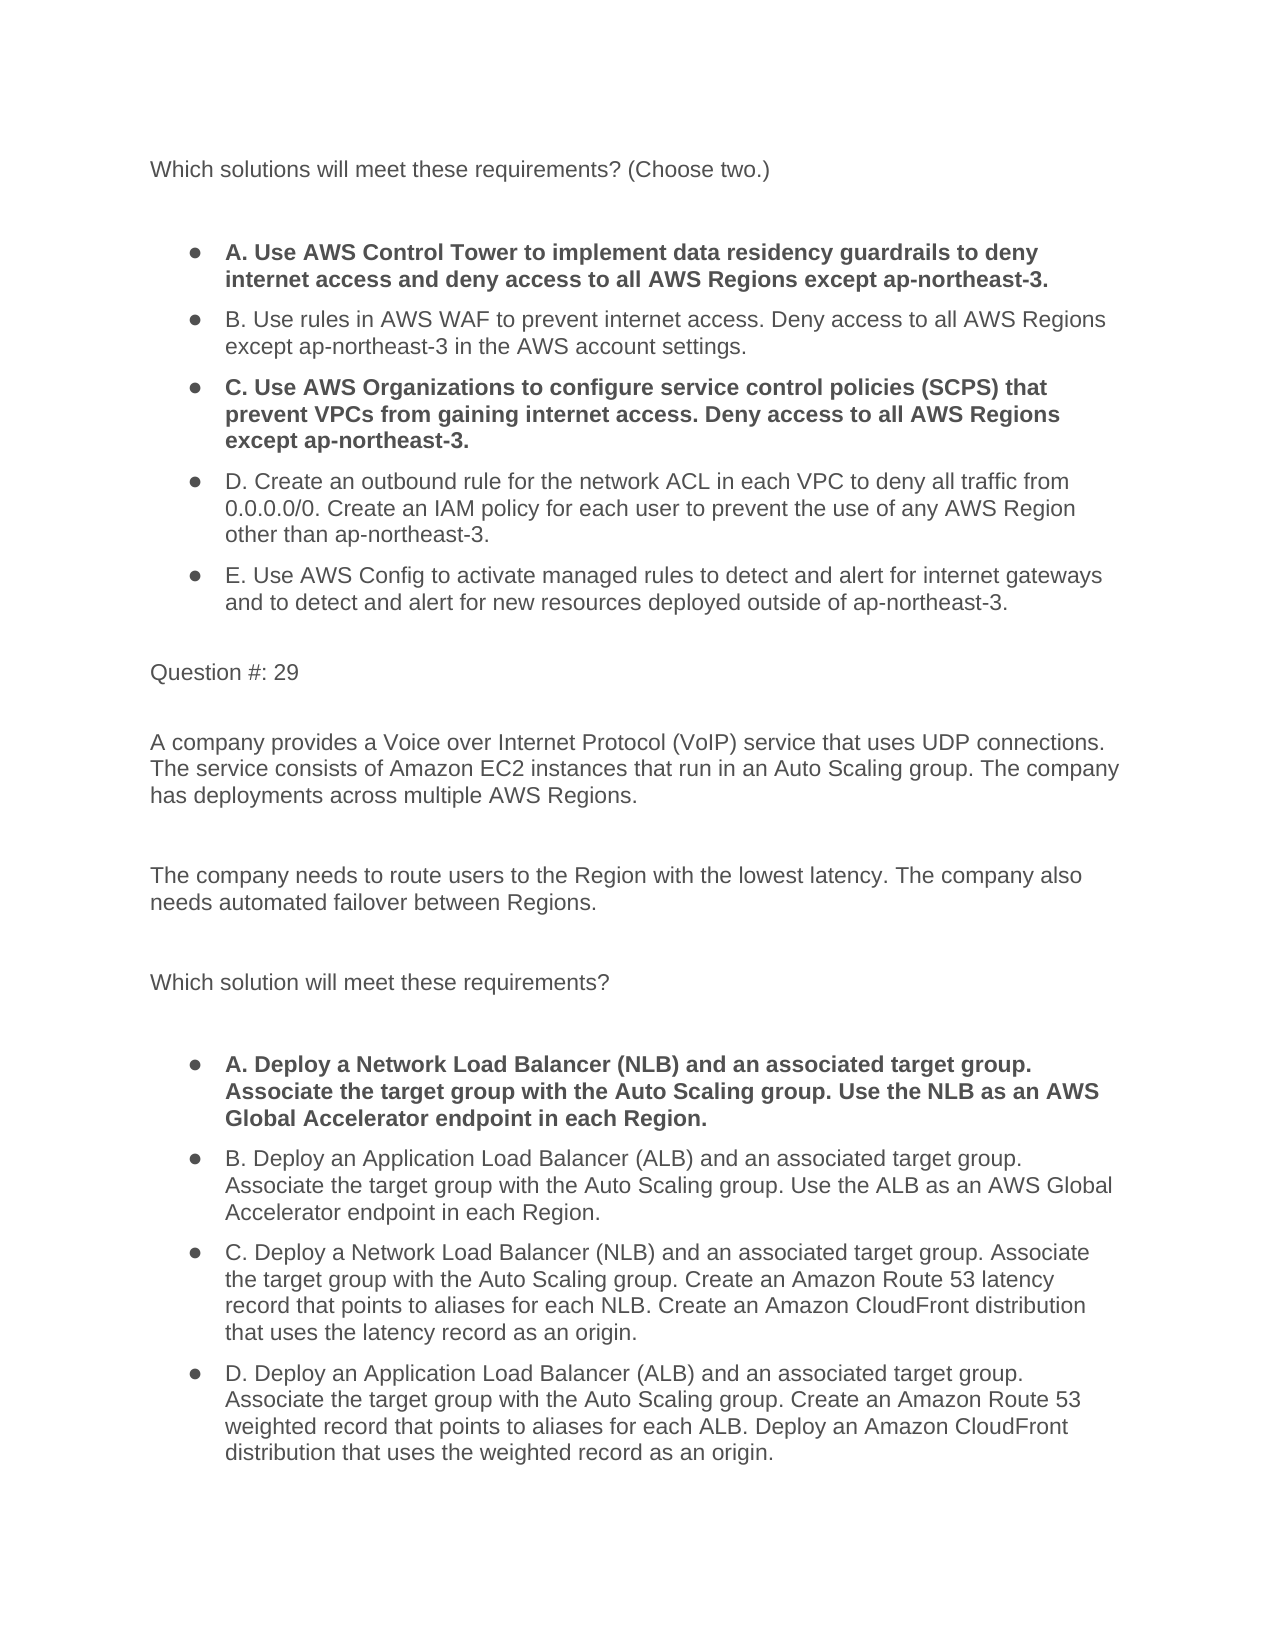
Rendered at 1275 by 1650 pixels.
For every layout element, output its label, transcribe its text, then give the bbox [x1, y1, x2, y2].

list B. Deploy an Application Load Balancer (ALB) and an associated target group. Associate the target group with the Auto Scaling group. Use the ALB as an AWS Global Accelerator endpoint in each Region. [187, 1137, 1125, 1231]
list A. Deploy a Network Load Balancer (NLB) and an associated target group. Associate the target group with the Auto Scaling group. Use the NLB as an AWS Global Accelerator endpoint in each Region. [187, 1043, 1125, 1137]
text Question #: 29 [150, 652, 1125, 691]
list C. Deploy a Network Load Balancer (NLB) and an associated target group. Associate the target group with the Auto Scaling group. Create an Amazon Route 53 latency record that points to aliases for each NLB. Create an Amazon CloudFront distribution that uses the latency record as an origin. [187, 1231, 1125, 1351]
list D. Create an outbound rule for the network ACL in each VPC to deny all traffic from 0.0.0.0/0. Create an IAM policy for each user to prevent the use of any AWS Region other than ap-northeast-3. [187, 460, 1125, 554]
text Which solution will meet these requirements? [150, 963, 1125, 1002]
text The company needs to route users to the Region with the lowest latency. The company also needs automated failover between Regions. [150, 856, 1125, 921]
list B. Use rules in AWS WAF to prevent internet access. Deny access to all AWS Regions except ap-northeast-3 in the AWS account settings. [187, 298, 1125, 366]
list E. Use AWS Config to activate managed rules to detect and alert for internet gateways and to detect and alert for new resources deployed outside of ap-northeast-3. [187, 554, 1125, 621]
list C. Use AWS Organizations to configure service control policies (SCPS) that prevent VPCs from gaining internet access. Deny access to all AWS Regions except ap-northeast-3. [187, 366, 1125, 460]
list D. Deploy an Application Load Balancer (ALB) and an associated target group. Associate the target group with the Auto Scaling group. Create an Amazon Route 53 weighted record that points to aliases for each ALB. Deploy an Amazon CloudFront distribution that uses the weighted record as an origin. [187, 1351, 1125, 1472]
text Which solutions will meet these requirements? (Choose two.) [150, 150, 1125, 189]
list A. Use AWS Control Tower to implement data residency guardrails to deny internet access and deny access to all AWS Regions except ap-northeast-3. [187, 231, 1125, 298]
text A company provides a Voice over Internet Protocol (VoIP) service that uses UDP connections. The service consists of Amazon EC2 instances that run in an Auto Scaling group. The company has deployments across multiple AWS Regions. [150, 723, 1125, 814]
